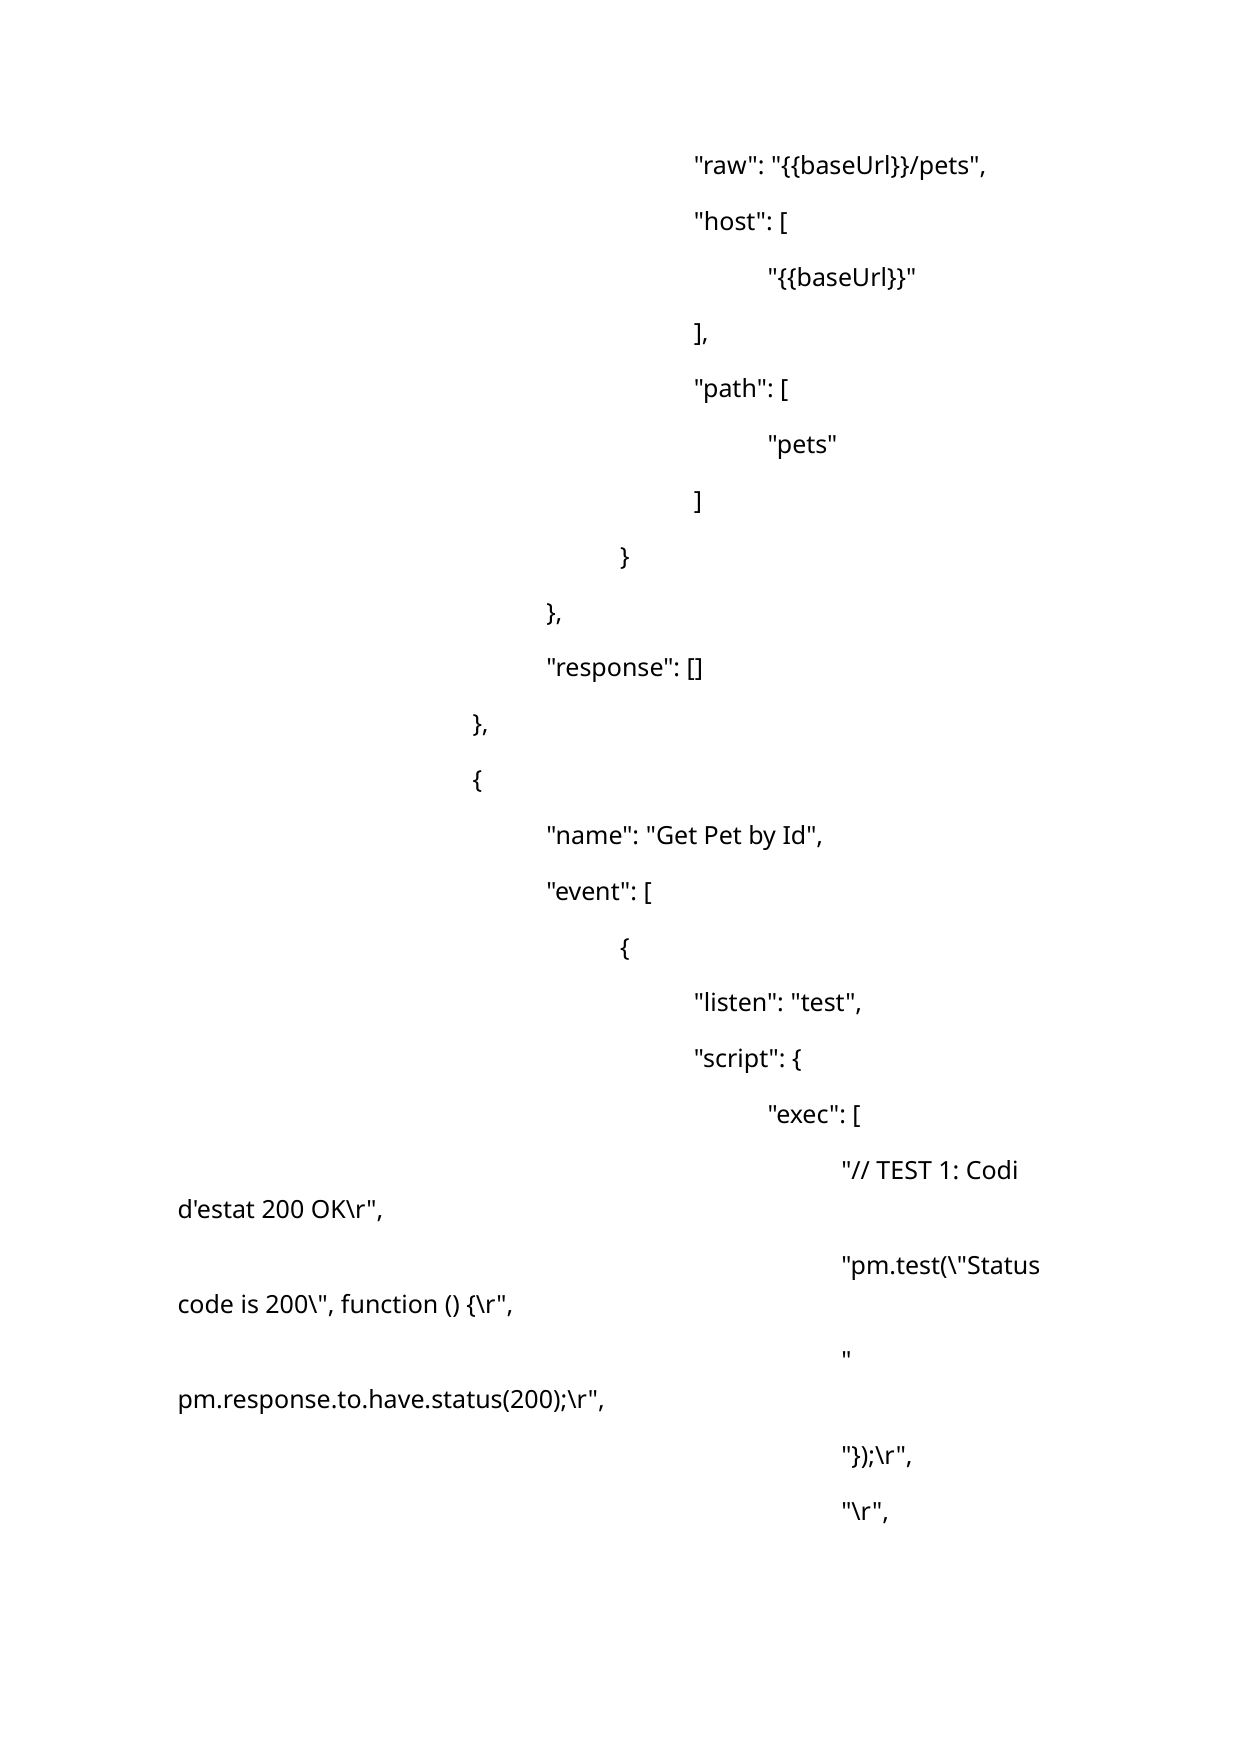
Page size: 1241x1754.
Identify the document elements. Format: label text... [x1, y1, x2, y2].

text "exec": [ [177, 1097, 1063, 1131]
text "// TEST 1: Codi d'estat 200 OK\r", [177, 1153, 1063, 1226]
text "name": "Get Pet by Id", [177, 818, 1063, 852]
text "response": [] [177, 650, 1063, 684]
text "event": [ [177, 873, 1063, 907]
text ] [177, 483, 1063, 517]
text "pets" [177, 427, 1063, 461]
text "raw": "{{baseUrl}}/pets", [177, 148, 1063, 182]
text "\r", [177, 1493, 1063, 1527]
text "{{baseUrl}}" [177, 259, 1063, 293]
text }, [177, 594, 1063, 628]
text "listen": "test", [177, 985, 1063, 1019]
text "script": { [177, 1041, 1063, 1075]
text ], [177, 315, 1063, 349]
text " pm.response.to.have.status(200);\r", [177, 1343, 1063, 1416]
text "});\r", [177, 1438, 1063, 1472]
text }, [177, 706, 1063, 740]
text "host": [ [177, 203, 1063, 237]
text "path": [ [177, 371, 1063, 405]
text } [177, 538, 1063, 572]
text "pm.test(\"Status code is 200\", function () {\r", [177, 1248, 1063, 1321]
text { [177, 762, 1063, 796]
text { [177, 929, 1063, 963]
